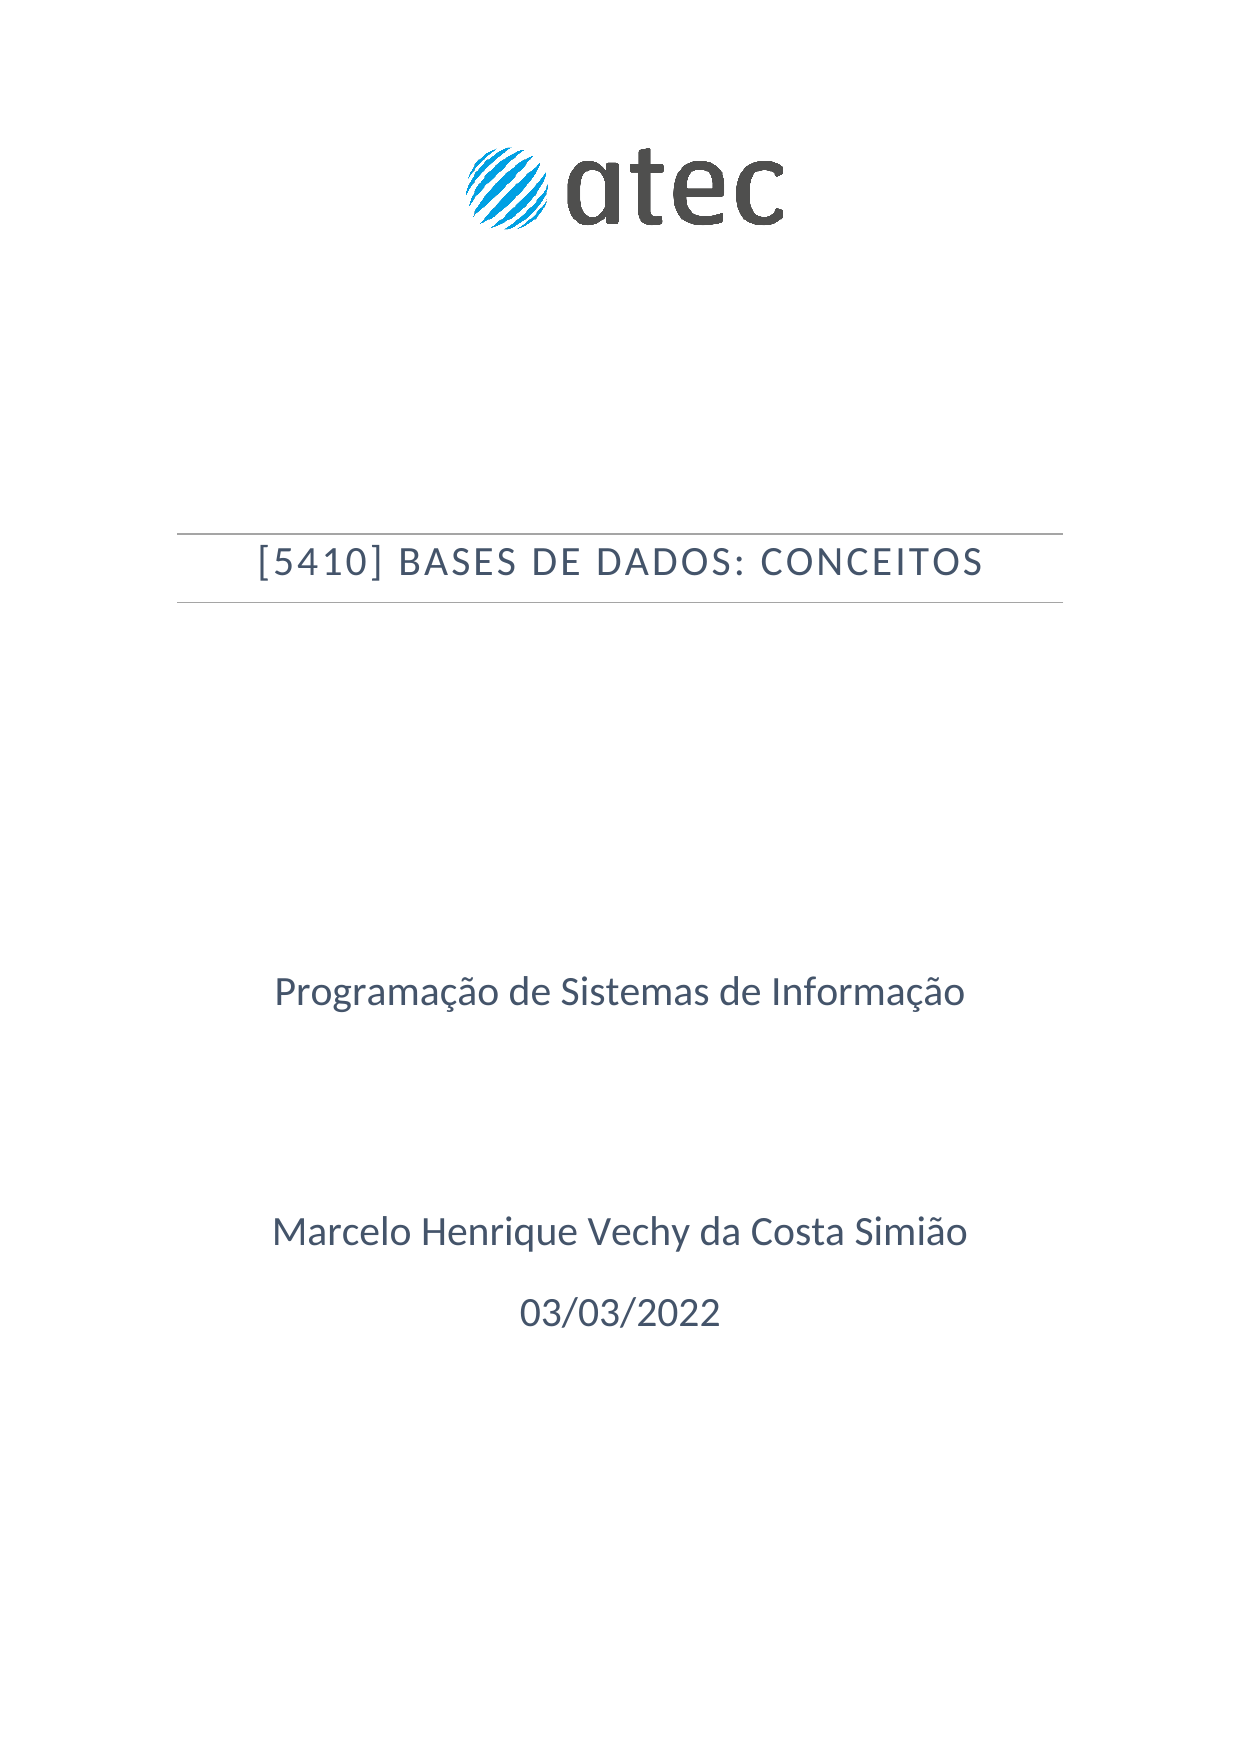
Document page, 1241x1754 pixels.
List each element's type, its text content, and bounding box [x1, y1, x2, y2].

text Marcelo Henrique Vechy da Costa Simião [177, 1205, 1063, 1256]
title [5410] Bases de Dados: conceitos [177, 535, 1063, 602]
picture [487, 152, 495, 159]
text 03/03/2022 [177, 1286, 1063, 1336]
picture [464, 147, 783, 229]
text Programação de Sistemas de Informação [177, 965, 1063, 1016]
